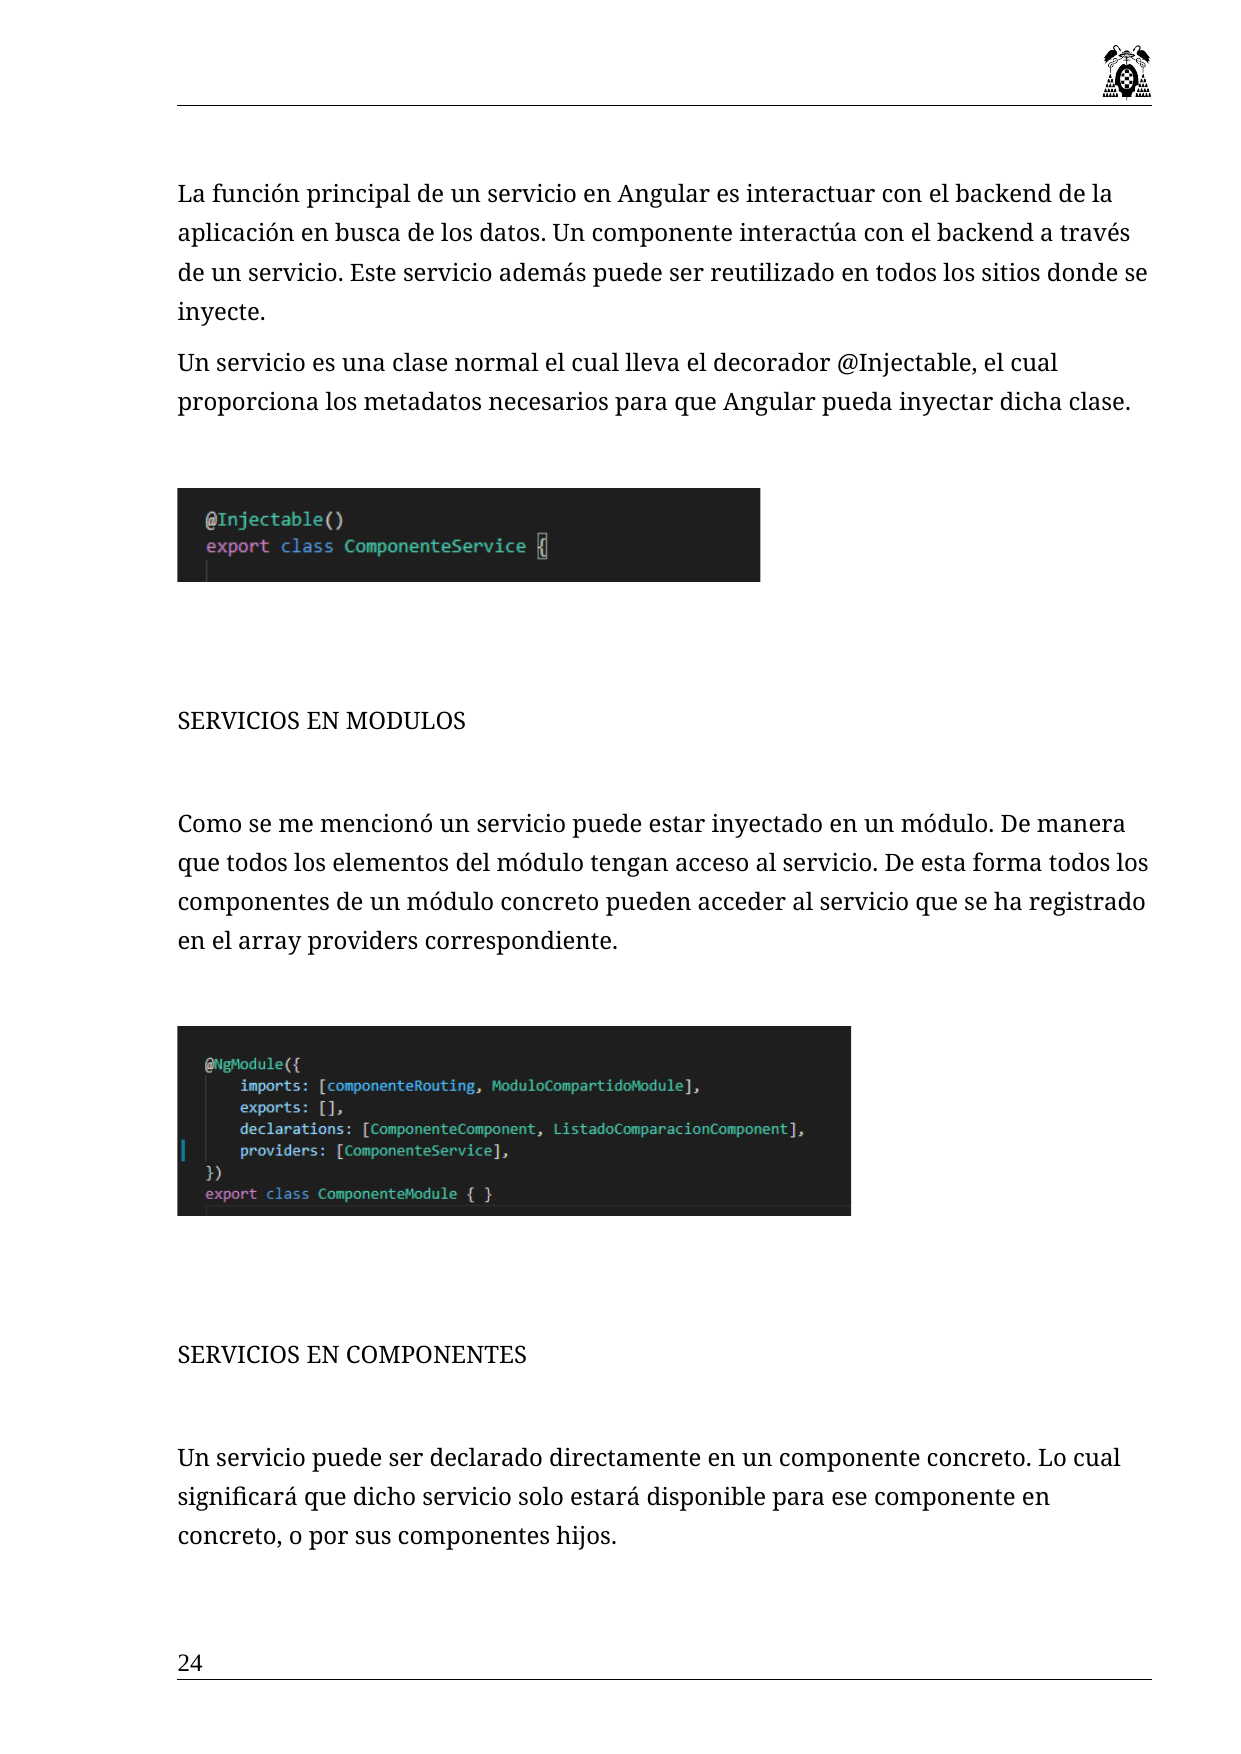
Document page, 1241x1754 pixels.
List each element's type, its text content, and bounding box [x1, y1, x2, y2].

text SERVICIOS EN COMPONENTES [177, 1337, 1152, 1370]
picture [177, 488, 761, 582]
text SERVICIOS EN MODULOS [177, 703, 1152, 736]
text Como se me mencionó un servicio puede estar inyectado en un módulo. De manera que todos los elementos del módulo tengan acceso al servicio. De esta forma todos los componentes de un módulo concreto pueden acceder al servicio que se ha registrado en el array providers correspondiente. [177, 807, 1152, 956]
text Un servicio es una clase normal el cual lleva el decorador @Injectable, el cual proporciona los metadatos necesarios para que Angular pueda inyectar dicha clase. [177, 346, 1152, 418]
text La función principal de un servicio en Angular es interactuar con el backend de la aplicación en busca de los datos. Un componente interactúa con el backend a través de un servicio. Este servicio además puede ser reutilizado en todos los sitios donde se inyecte. [177, 177, 1152, 327]
picture [177, 1026, 852, 1216]
text Un servicio puede ser declarado directamente en un componente concreto. Lo cual significará que dicho servicio solo estará disponible para ese componente en concreto, o por sus componentes hijos. [177, 1441, 1152, 1551]
picture [1102, 45, 1152, 102]
